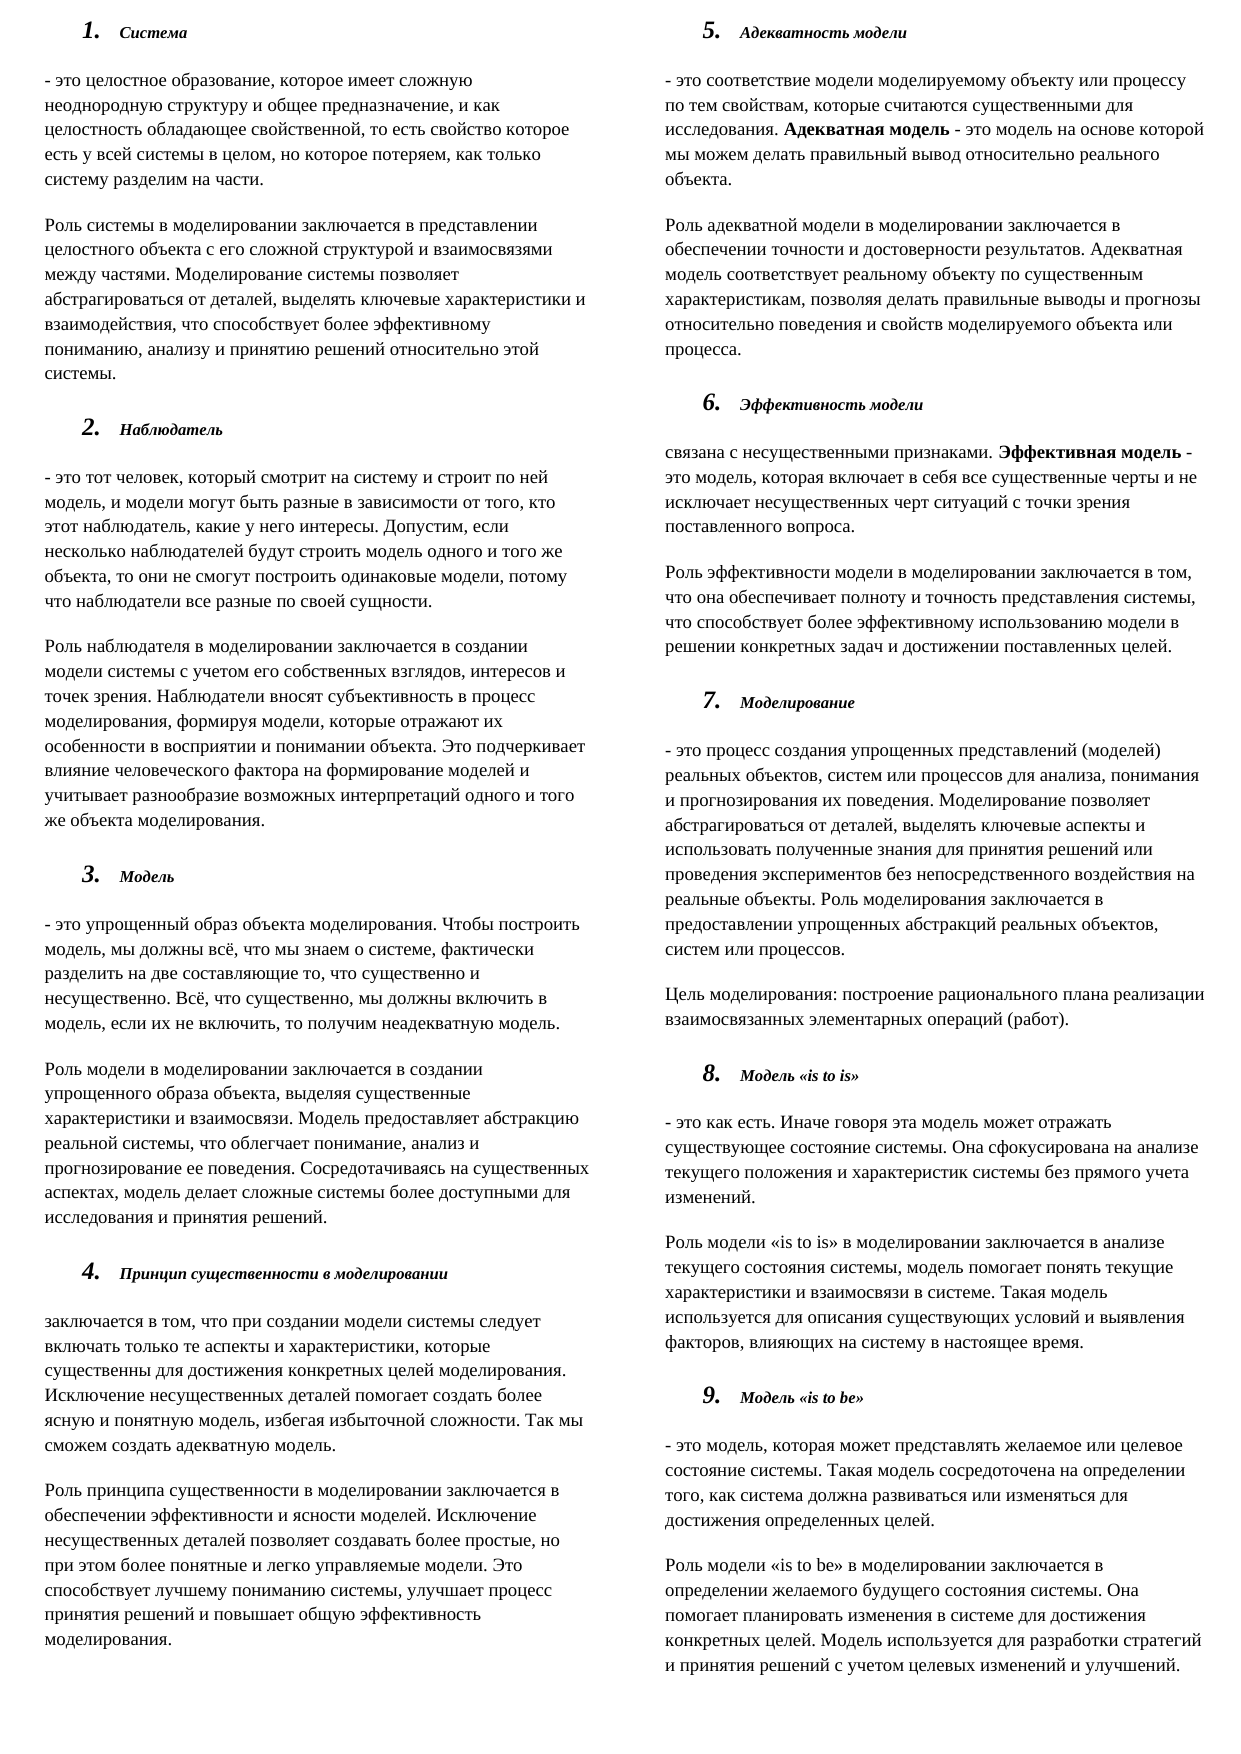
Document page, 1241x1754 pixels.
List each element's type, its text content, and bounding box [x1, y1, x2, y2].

text Роль принципа существенности в моделировании заключается в обеспечении эффективности и ясности моделей. Исключение несущественных деталей позволяет создавать более простые, но при этом более понятные и легко управляемые модели. Это способствует лучшему пониманию системы, улучшает процесс принятия решений и повышает общую эффективность моделирования. [44, 1479, 590, 1650]
text - это упрощенный образ объекта моделирования. Чтобы построить модель, мы должны всё, что мы знаем о системе, фактически разделить на две составляющие то, что существенно и несущественно. Всё, что существенно, мы должны включить в модель, если их не включить, то получим неадекватную модель. [44, 913, 590, 1033]
text заключается в том, что при создании модели системы следует включать только те аспекты и характеристики, которые существенны для достижения конкретных целей моделирования. Исключение несущественных деталей помогает создать более ясную и понятную модель, избегая избыточной сложности. Так мы сможем создать адекватную модель. [44, 1310, 590, 1455]
subtitle Модель [82, 859, 590, 887]
text - это целостное образование, которое имеет сложную неоднородную структуру и общее предназначение, и как целостность обладающее свойственной, то есть свойство которое есть у всей системы в целом, но которое потеряем, как только систему разделим на части. [44, 69, 590, 189]
subtitle Принцип существенности в моделировании [82, 1256, 590, 1285]
text связана с несущественными признаками. Эффективная модель - это модель, которая включает в себя все существенные черты и не исключает несущественных черт ситуаций с точки зрения поставленного вопроса. [665, 441, 1211, 537]
text - это тот человек, который смотрит на систему и строит по ней модель, и модели могут быть разные в зависимости от того, кто этот наблюдатель, какие у него интересы. Допустим, если несколько наблюдателей будут строить модель одного и того же объекта, то они не смогут построить одинаковые модели, потому что наблюдатели все разные по своей сущности. [44, 466, 590, 611]
subtitle Модель «is to be» [702, 1380, 1211, 1409]
text Цель моделирования: построение рационального плана реализации взаимосвязанных элементарных операций (работ). [665, 983, 1211, 1029]
text - это процесс создания упрощенных представлений (моделей) реальных объектов, систем или процессов для анализа, понимания и прогнозирования их поведения. Моделирование позволяет абстрагироваться от деталей, выделять ключевые аспекты и использовать полученные знания для принятия решений или проведения экспериментов без непосредственного воздействия на реальные объекты. Роль моделирования заключается в предоставлении упрощенных абстракций реальных объектов, систем или процессов. [665, 739, 1211, 959]
text Роль модели «is to is» в моделировании заключается в анализе текущего состояния системы, модель помогает понять текущие характеристики и взаимосвязи в системе. Такая модель используется для описания существующих условий и выявления факторов, влияющих на систему в настоящее время. [665, 1231, 1211, 1352]
text - это модель, которая может представлять желаемое или целевое состояние системы. Такая модель сосредоточена на определении того, как система должна развиваться или изменяться для достижения определенных целей. [665, 1434, 1211, 1530]
subtitle Эффективность модели [702, 387, 1211, 416]
text Роль адекватной модели в моделировании заключается в обеспечении точности и достоверности результатов. Адекватная модель соответствует реальному объекту по существенным характеристикам, позволяя делать правильные выводы и прогнозы относительно поведения и свойств моделируемого объекта или процесса. [665, 213, 1211, 359]
subtitle Система [82, 15, 590, 43]
subtitle Моделирование [702, 685, 1211, 714]
subtitle Модель «is to is» [702, 1058, 1211, 1086]
text Роль наблюдателя в моделировании заключается в создании модели системы с учетом его собственных взглядов, интересов и точек зрения. Наблюдатели вносят субъективность в процесс моделирования, формируя модели, которые отражают их особенности в восприятии и понимании объекта. Это подчеркивает влияние человеческого фактора на формирование моделей и учитывает разнообразие возможных интерпретаций одного и того же объекта моделирования. [44, 635, 590, 831]
subtitle Наблюдатель [82, 412, 590, 441]
text Роль модели «is to be» в моделировании заключается в определении желаемого будущего состояния системы. Она помогает планировать изменения в системе для достижения конкретных целей. Модель используется для разработки стратегий и принятия решений с учетом целевых изменений и улучшений. [665, 1554, 1211, 1675]
text - это соответствие модели моделируемому объекту или процессу по тем свойствам, которые считаются существенными для исследования. Адекватная модель - это модель на основе которой мы можем делать правильный вывод относительно реального объекта. [665, 69, 1211, 189]
text Роль системы в моделировании заключается в представлении целостного объекта с его сложной структурой и взаимосвязями между частями. Моделирование системы позволяет абстрагироваться от деталей, выделять ключевые характеристики и взаимодействия, что способствует более эффективному пониманию, анализу и принятию решений относительно этой системы. [44, 213, 590, 384]
text - это как есть. Иначе говоря эта модель может отражать существующее состояние системы. Она сфокусирована на анализе текущего положения и характеристик системы без прямого учета изменений. [665, 1111, 1211, 1207]
text Роль эффективности модели в моделировании заключается в том, что она обеспечивает полноту и точность представления системы, что способствует более эффективному использованию модели в решении конкретных задач и достижении поставленных целей. [665, 561, 1211, 657]
text Роль модели в моделировании заключается в создании упрощенного образа объекта, выделяя существенные характеристики и взаимосвязи. Модель предоставляет абстракцию реальной системы, что облегчает понимание, анализ и прогнозирование ее поведения. Сосредотачиваясь на существенных аспектах, модель делает сложные системы более доступными для исследования и принятия решений. [44, 1057, 590, 1228]
subtitle Адекватность модели [702, 15, 1211, 43]
